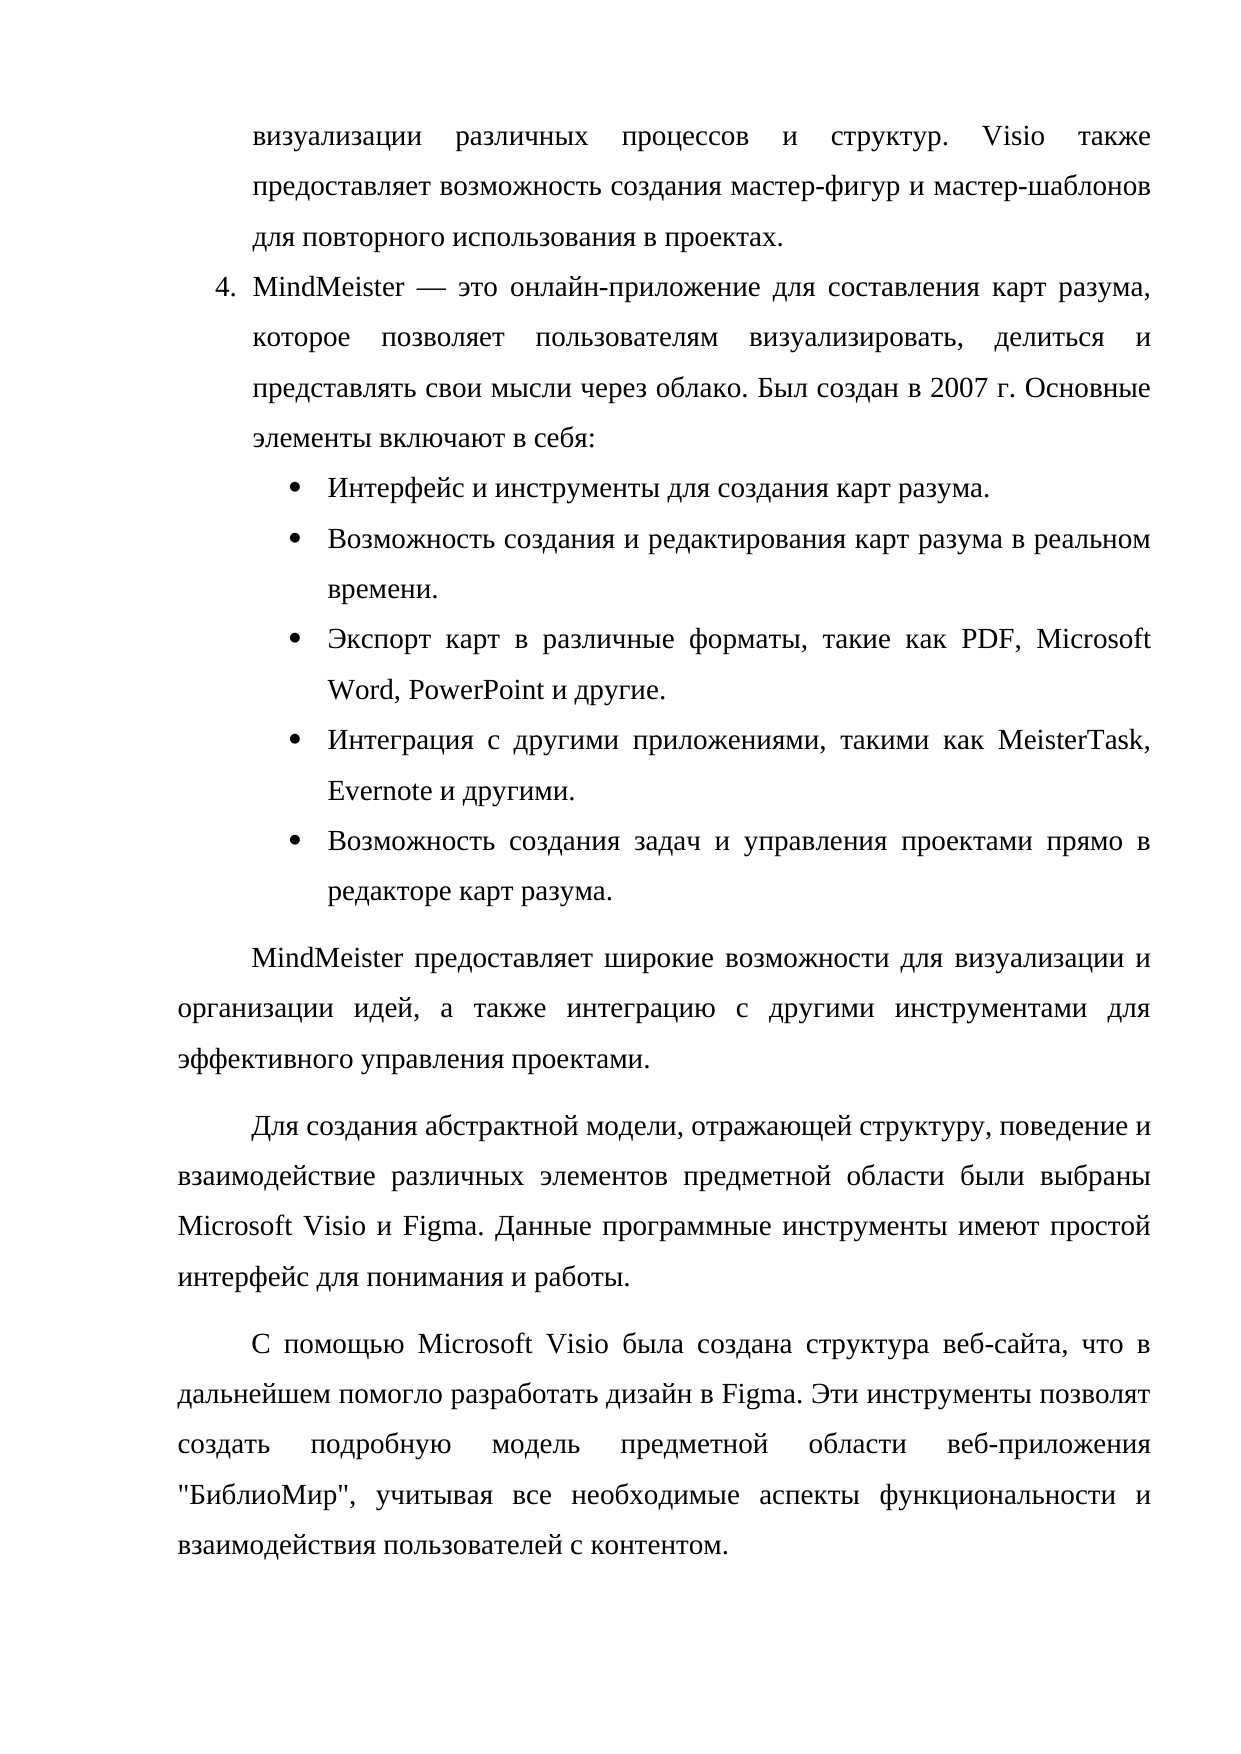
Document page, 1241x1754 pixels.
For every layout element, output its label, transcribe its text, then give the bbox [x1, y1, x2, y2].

list Возможность создания и редактирования карт разума в реальном времени. [290, 521, 1152, 605]
text С помощью Microsoft Visio была создана структура веб-сайта, что в дальнейшем помогло разработать дизайн в Figma. Эти инструменты позволят создать подробную модель предметной области веб-приложения "БиблиоМир", учитывая все необходимые аспекты функциональности и взаимодействия пользователей с контентом. [177, 1326, 1152, 1561]
text MindMeister предоставляет широкие возможности для визуализации и организации идей, а также интеграцию с другими инструментами для эффективного управления проектами. [177, 940, 1152, 1074]
text Для создания абстрактной модели, отражающей структуру, поведение и взаимодействие различных элементов предметной области были выбраны Microsoft Visio и Figma. Данные программные инструменты имеют простой интерфейс для понимания и работы. [177, 1108, 1152, 1292]
list Экспорт карт в различные форматы, такие как PDF, Microsoft Word, PowerPoint и другие. [290, 621, 1152, 705]
list Интерфейс и инструменты для создания карт разума. [290, 470, 1152, 504]
list Возможность создания задач и управления проектами прямо в редакторе карт разума. [290, 823, 1152, 907]
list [215, 118, 1152, 252]
list Интеграция с другими приложениями, такими как MeisterTask, Evernote и другими. [290, 722, 1152, 806]
list MindMeister — это онлайн-приложение для составления карт разума, которое позволяет пользователям визуализировать, делиться и представлять свои мысли через облако. Был создан в 2007 г. Основные элементы включают в себя: [215, 269, 1152, 453]
